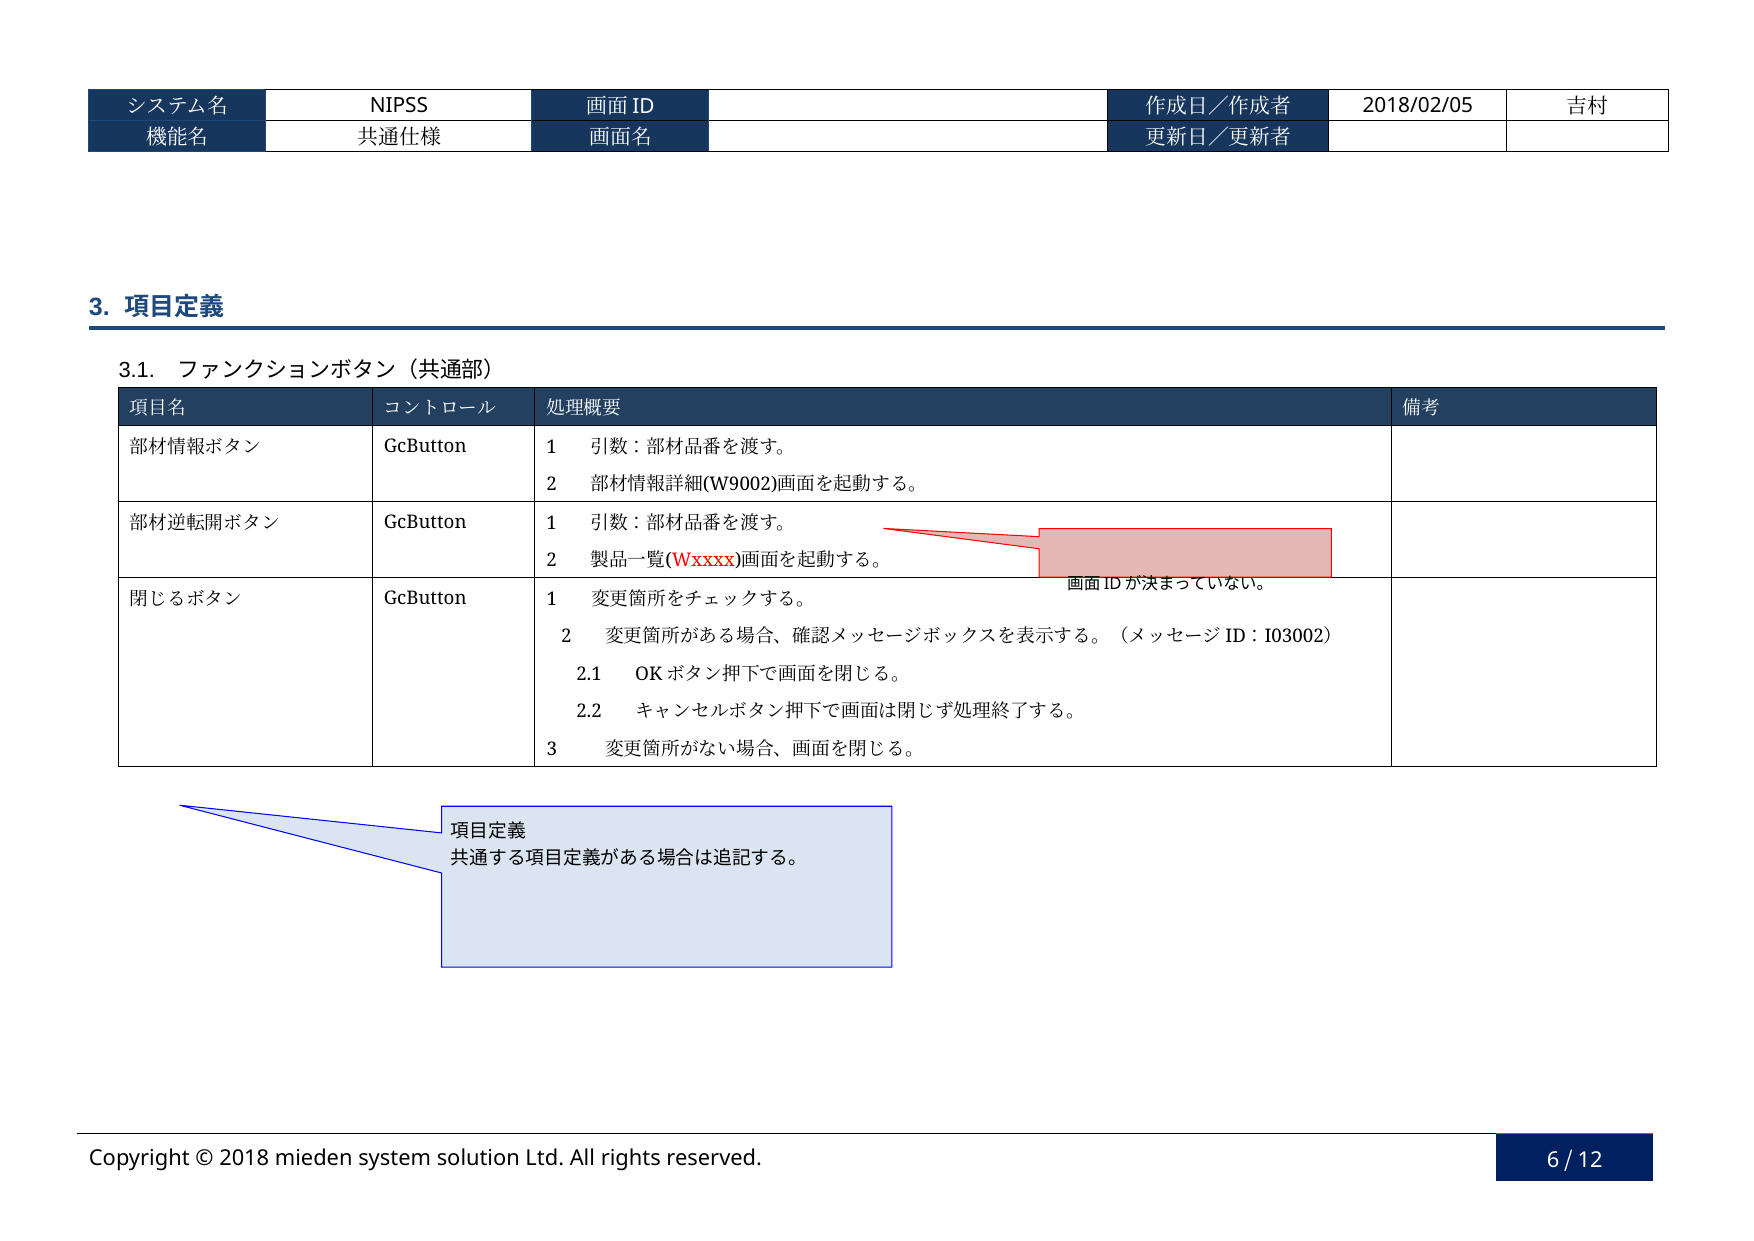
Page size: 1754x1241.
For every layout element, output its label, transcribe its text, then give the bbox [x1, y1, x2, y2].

table_cell 閉じるボタン [119, 578, 372, 766]
table_header コントロール [373, 388, 534, 425]
table_header 備考 [1392, 388, 1656, 425]
list 項目定義 [89, 286, 1665, 326]
subtitle ファンクションボタン（共通部） [118, 349, 1665, 387]
table_cell 部材逆転開ボタン [119, 502, 372, 577]
table_cell 引数：部材品番を渡す。 部材情報詳細(W9002)画面を起動する。 [535, 426, 1391, 501]
table_cell [1392, 578, 1656, 766]
table_header 項目名 [119, 388, 372, 425]
table_cell [1392, 426, 1656, 501]
table_cell [1392, 502, 1656, 577]
table_cell GcButton [373, 578, 534, 766]
table_cell 部材情報ボタン [119, 426, 372, 501]
table_header 処理概要 [535, 388, 1391, 425]
table_cell GcButton [373, 502, 534, 577]
table_cell 変更箇所をチェックする。 変更箇所がある場合、確認メッセージボックスを表示する。（メッセージID：I03002） OKボタン押下で画面を閉じる。 キャンセルボタン押下で画面は閉じず処理終了する。 変更箇所がない場合、画面を閉じる。 [535, 578, 1391, 766]
table_cell GcButton [373, 426, 534, 501]
table_cell 引数：部材品番を渡す。 製品一覧(Wxxxx)画面を起動する。 [535, 502, 1391, 577]
